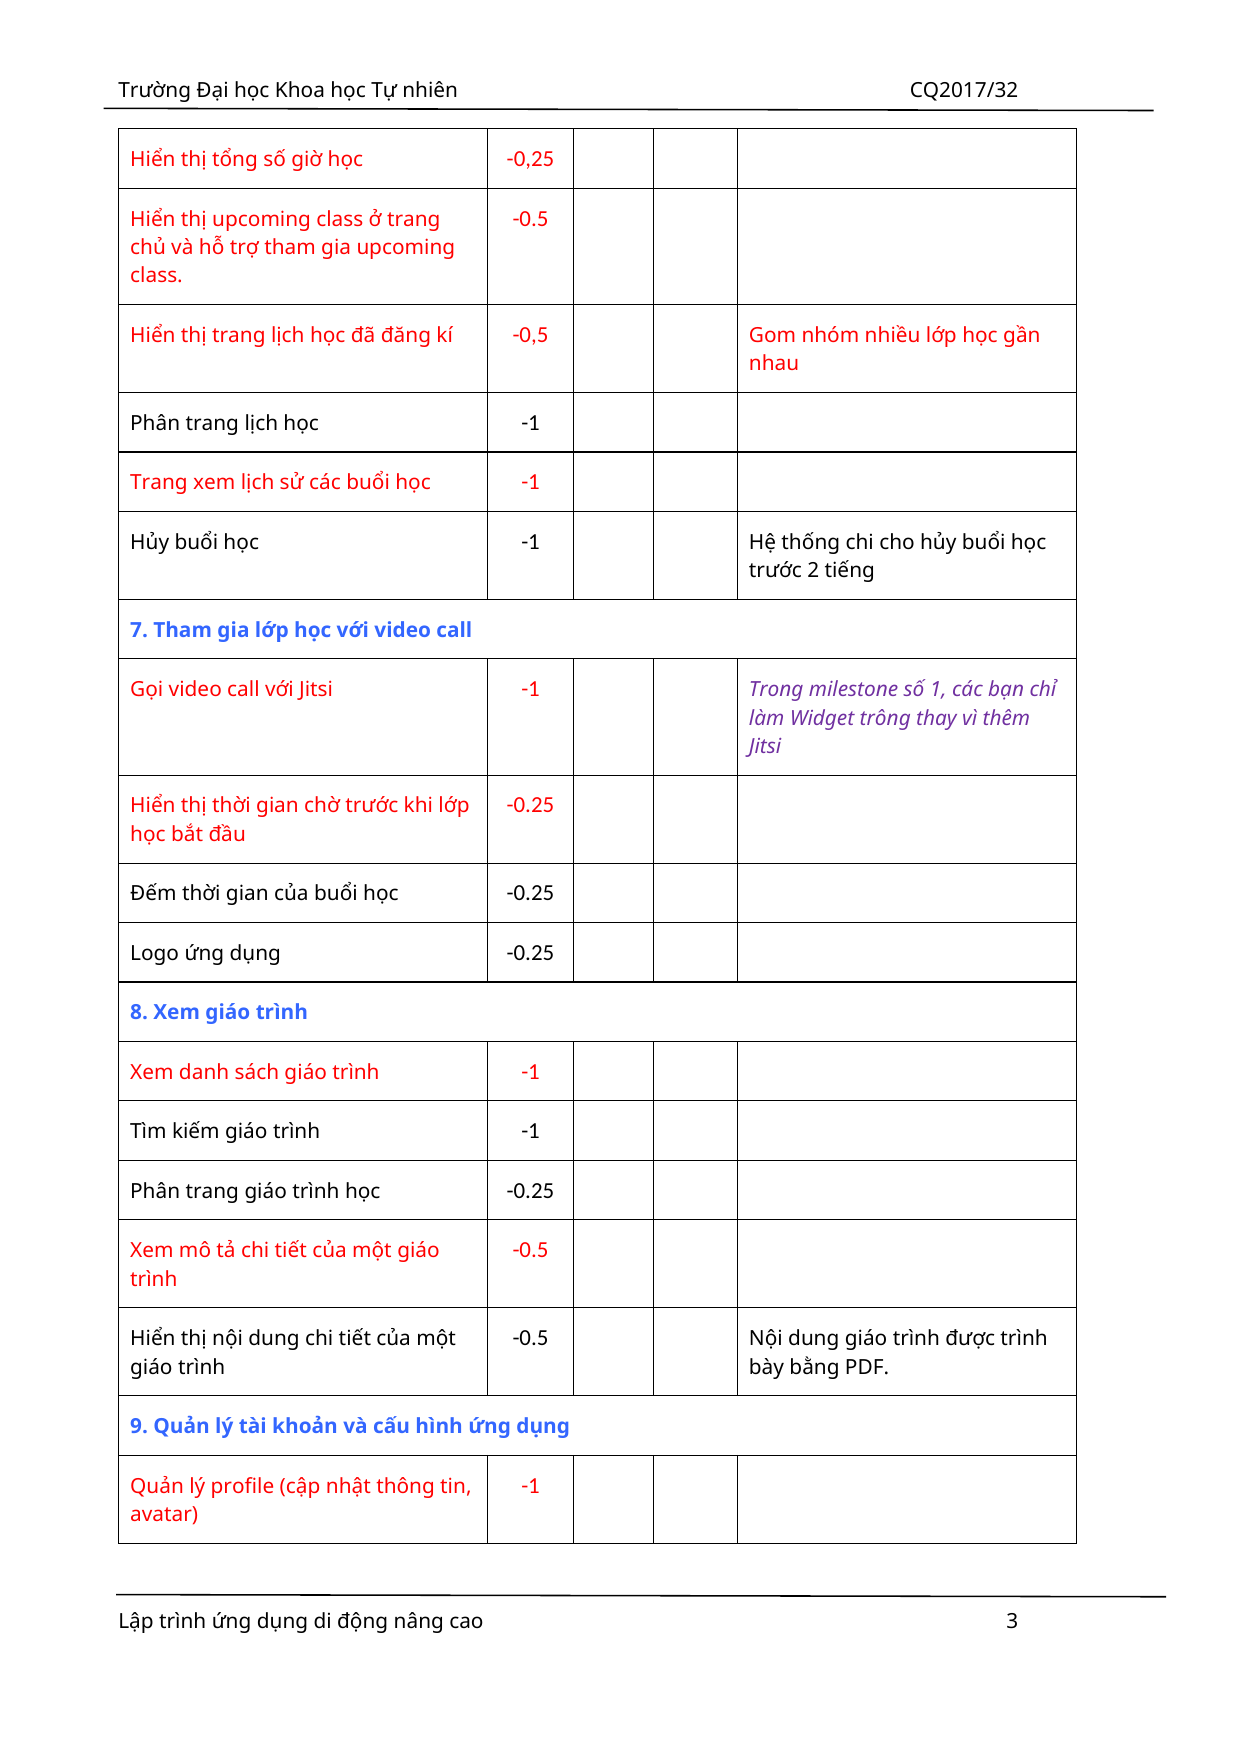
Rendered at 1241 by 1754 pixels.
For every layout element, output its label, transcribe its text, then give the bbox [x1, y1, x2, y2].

table_cell [654, 1220, 737, 1307]
table_cell [574, 864, 653, 922]
table_cell [738, 189, 1076, 304]
table_cell [738, 1220, 1076, 1307]
table_cell -1 [488, 453, 573, 511]
table_cell Hiển thị nội dung chi tiết của một giáo trình [119, 1308, 487, 1395]
table_cell [654, 393, 737, 451]
table_cell [654, 512, 737, 599]
table_cell Xem mô tả chi tiết của một giáo trình [119, 1220, 487, 1307]
table_cell Đếm thời gian của buổi học [119, 864, 487, 922]
table_cell [738, 393, 1076, 451]
table_cell [654, 189, 737, 304]
table_cell [654, 1042, 737, 1100]
table_cell Gom nhóm nhiều lớp học gần nhau [738, 305, 1076, 392]
table_cell -0.25 [488, 864, 573, 922]
table_cell [574, 1161, 653, 1219]
table_cell [574, 453, 653, 511]
table_cell Tìm kiếm giáo trình [119, 1101, 487, 1160]
table_cell [574, 512, 653, 599]
table_cell [654, 659, 737, 774]
table_cell [654, 1101, 737, 1160]
table_cell [654, 129, 737, 188]
table_cell Logo ứng dụng [119, 923, 487, 981]
table_cell [738, 1101, 1076, 1160]
table_cell [654, 1161, 737, 1219]
table_cell [654, 1308, 737, 1395]
table_cell -0.25 [488, 923, 573, 981]
table_cell [738, 864, 1076, 922]
table_cell Hiển thị upcoming class ở trang chủ và hỗ trợ tham gia upcoming class. [119, 189, 487, 304]
table_cell Xem danh sách giáo trình [119, 1042, 487, 1100]
table_cell -0.5 [488, 1308, 573, 1395]
table_cell [574, 1220, 653, 1307]
table_cell [654, 305, 737, 392]
table_cell [574, 189, 653, 304]
table_cell [654, 864, 737, 922]
table_cell Nội dung giáo trình được trình bày bằng PDF. [738, 1308, 1076, 1395]
table_cell [654, 1456, 737, 1543]
table_cell 9. Quản lý tài khoản và cấu hình ứng dụng [119, 1396, 1076, 1455]
table_cell [738, 1456, 1076, 1543]
table_cell Hệ thống chi cho hủy buổi học trước 2 tiếng [738, 512, 1076, 599]
table_cell -0,25 [488, 129, 573, 188]
table_cell [574, 1308, 653, 1395]
table_cell Hiển thị trang lịch học đã đăng kí [119, 305, 487, 392]
table_cell Gọi video call với Jitsi [119, 659, 487, 774]
table_cell [738, 923, 1076, 981]
table_cell -1 [488, 1101, 573, 1160]
table_cell 7. Tham gia lớp học với video call [119, 600, 1076, 658]
table_cell [574, 1042, 653, 1100]
table_cell -0.25 [488, 776, 573, 862]
table_cell [574, 776, 653, 862]
table_cell [738, 776, 1076, 862]
table_cell -1 [488, 512, 573, 599]
table_cell -1 [488, 393, 573, 451]
table_cell [738, 1042, 1076, 1100]
table_cell -0.5 [488, 189, 573, 304]
table_cell Phân trang giáo trình học [119, 1161, 487, 1219]
table_cell 8. Xem giáo trình [119, 983, 1076, 1041]
table_cell -1 [488, 1456, 573, 1543]
table_cell Hiển thị thời gian chờ trước khi lớp học bắt đầu [119, 776, 487, 862]
table_cell Phân trang lịch học [119, 393, 487, 451]
table_cell [574, 393, 653, 451]
table_cell [738, 453, 1076, 511]
table_cell [574, 1101, 653, 1160]
table_cell [574, 129, 653, 188]
table_cell Trang xem lịch sử các buổi học [119, 453, 487, 511]
table_cell [738, 129, 1076, 188]
table_cell -0.25 [488, 1161, 573, 1219]
table_cell -0.5 [488, 1220, 573, 1307]
table_cell -1 [488, 1042, 573, 1100]
table_cell -0,5 [488, 305, 573, 392]
table_cell [574, 1456, 653, 1543]
table_cell [738, 1161, 1076, 1219]
table_cell [654, 776, 737, 862]
table_cell [654, 453, 737, 511]
table_cell Quản lý profile (cập nhật thông tin, avatar) [119, 1456, 487, 1543]
table_cell Trong milestone số 1, các bạn chỉ làm Widget trông thay vì thêm Jitsi [738, 659, 1076, 774]
table_cell [574, 305, 653, 392]
table_cell -1 [488, 659, 573, 774]
table_cell [574, 923, 653, 981]
table_cell Hủy buổi học [119, 512, 487, 599]
table_cell [574, 659, 653, 774]
table_cell Hiển thị tổng số giờ học [119, 129, 487, 188]
table_cell [654, 923, 737, 981]
